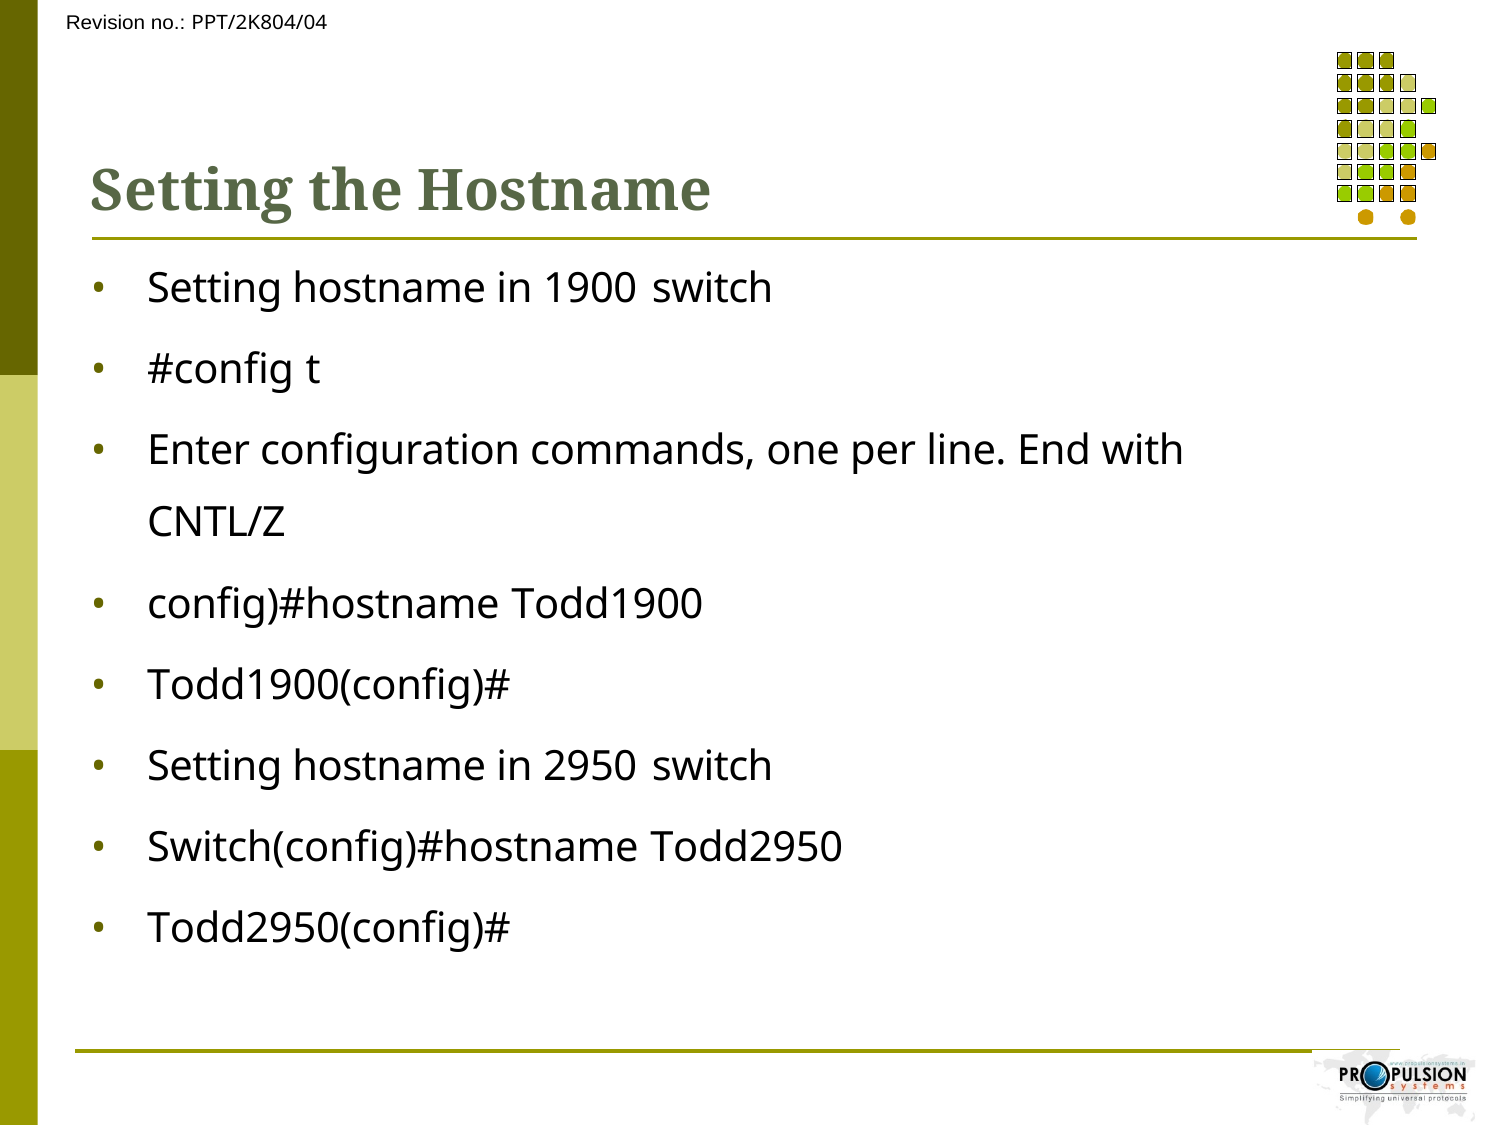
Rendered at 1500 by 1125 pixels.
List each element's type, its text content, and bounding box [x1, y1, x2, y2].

picture [1312, 1050, 1477, 1125]
picture [1357, 209, 1374, 225]
list Setting hostname in 1900 switch [91, 258, 1487, 315]
list config)#hostname Todd1900 [91, 574, 1487, 631]
list #config t [91, 339, 1487, 396]
list Setting hostname in 2950 switch [91, 736, 1487, 793]
text Revision no.: PPT/2K804/04 [66, 8, 1487, 35]
list Todd1900(config)# [91, 655, 1487, 712]
picture [1400, 209, 1416, 225]
text Setting the Hostname [91, 50, 1487, 223]
list Enter configuration commands, one per line. End with CNTL/Z [91, 420, 1277, 548]
list Todd2950(config)# [91, 898, 1487, 955]
list Switch(config)#hostname Todd2950 [91, 817, 1487, 874]
